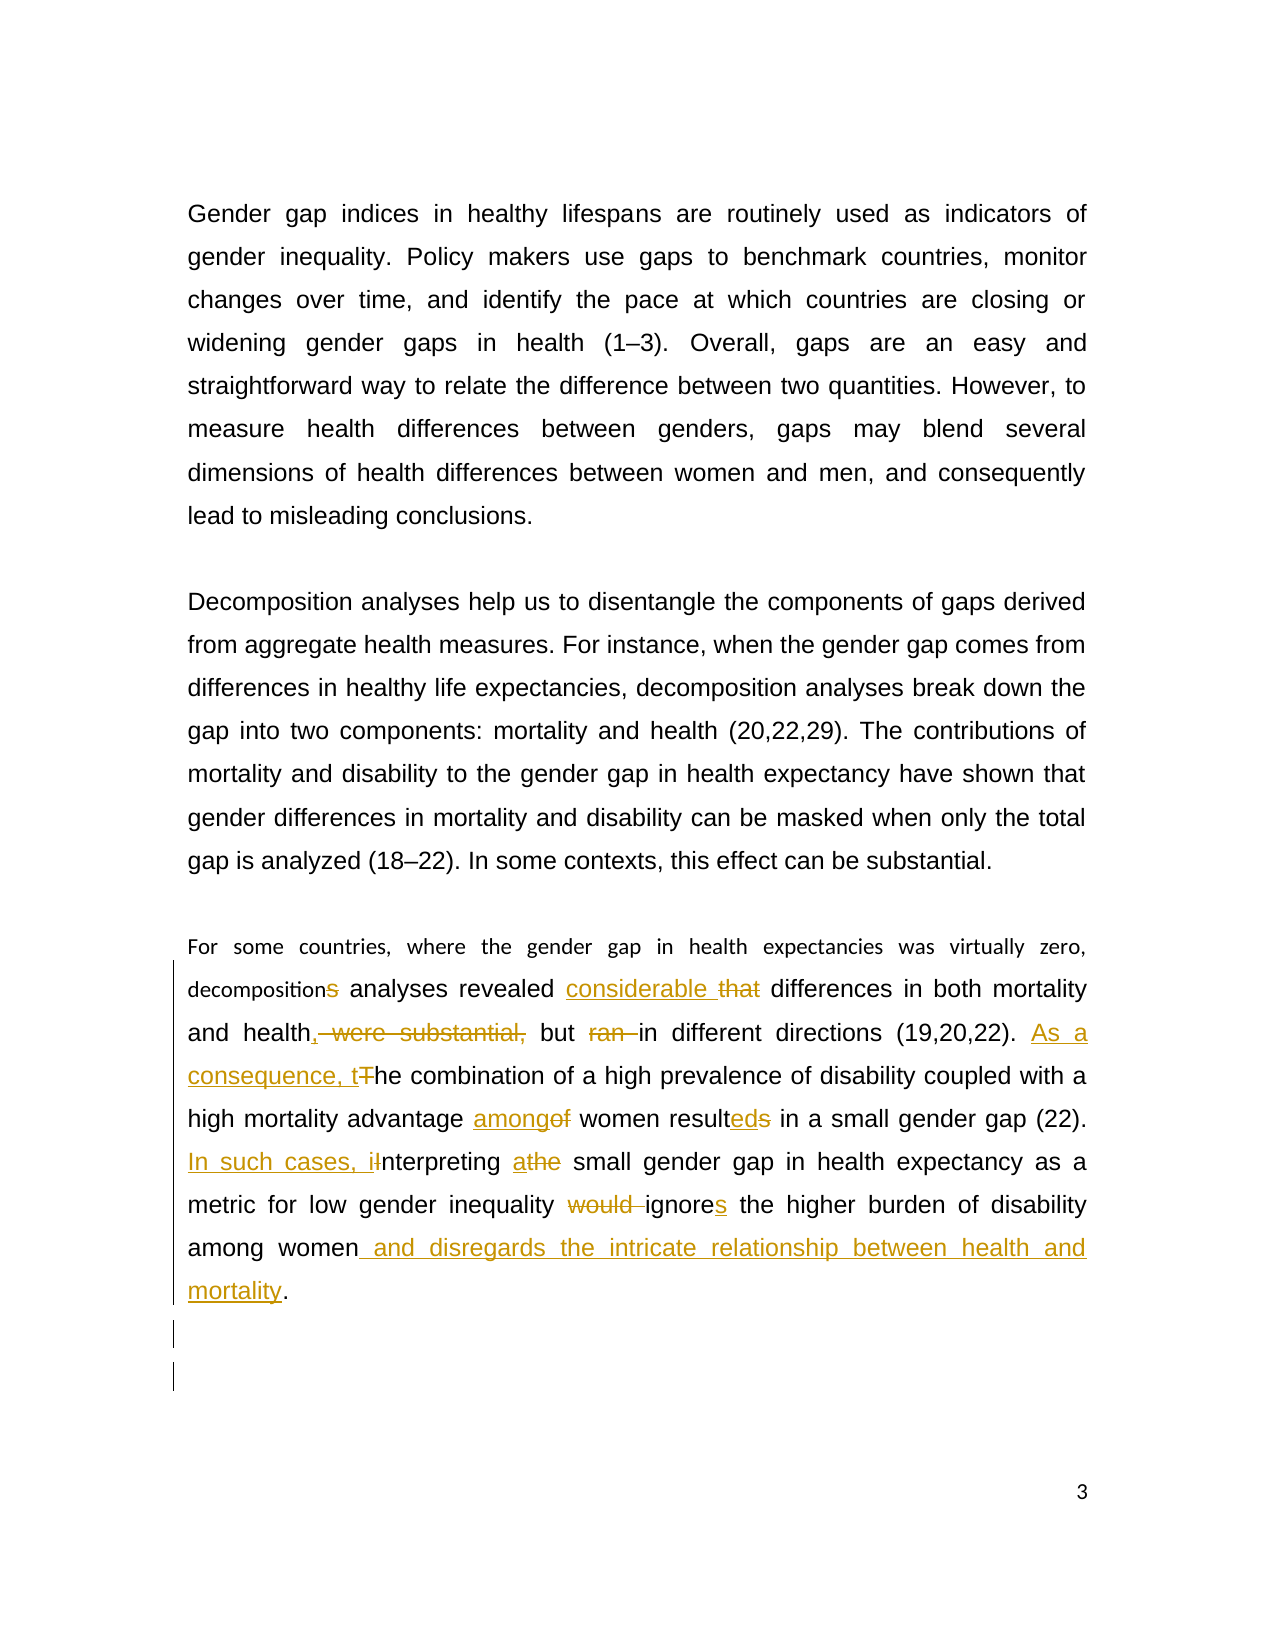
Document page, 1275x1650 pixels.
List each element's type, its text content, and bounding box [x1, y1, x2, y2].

text Gender gap indices in healthy lifespans are routinely used as indicators of gender inequality. Policy makers use gaps to benchmark countries, monitor changes over time, and identify the pace at which countries are closing or widening gender gaps in health (1–3). Overall, gaps are an easy and straightforward way to relate the difference between two quantities. However, to measure health differences between genders, gaps may blend several dimensions of health differences between women and men, and consequently lead to misleading conclusions. [187, 199, 1087, 529]
text Decomposition analyses help us to disentangle the components of gaps derived from aggregate health measures. For instance, when the gender gap comes from differences in healthy life expectancies, decomposition analyses break down the gap into two components: mortality and health (20,22,29). The contributions of mortality and disability to the gender gap in health expectancy have shown that gender differences in mortality and disability can be masked when only the total gap is analyzed (18–22). In some contexts, this effect can be substantial. [187, 587, 1087, 874]
